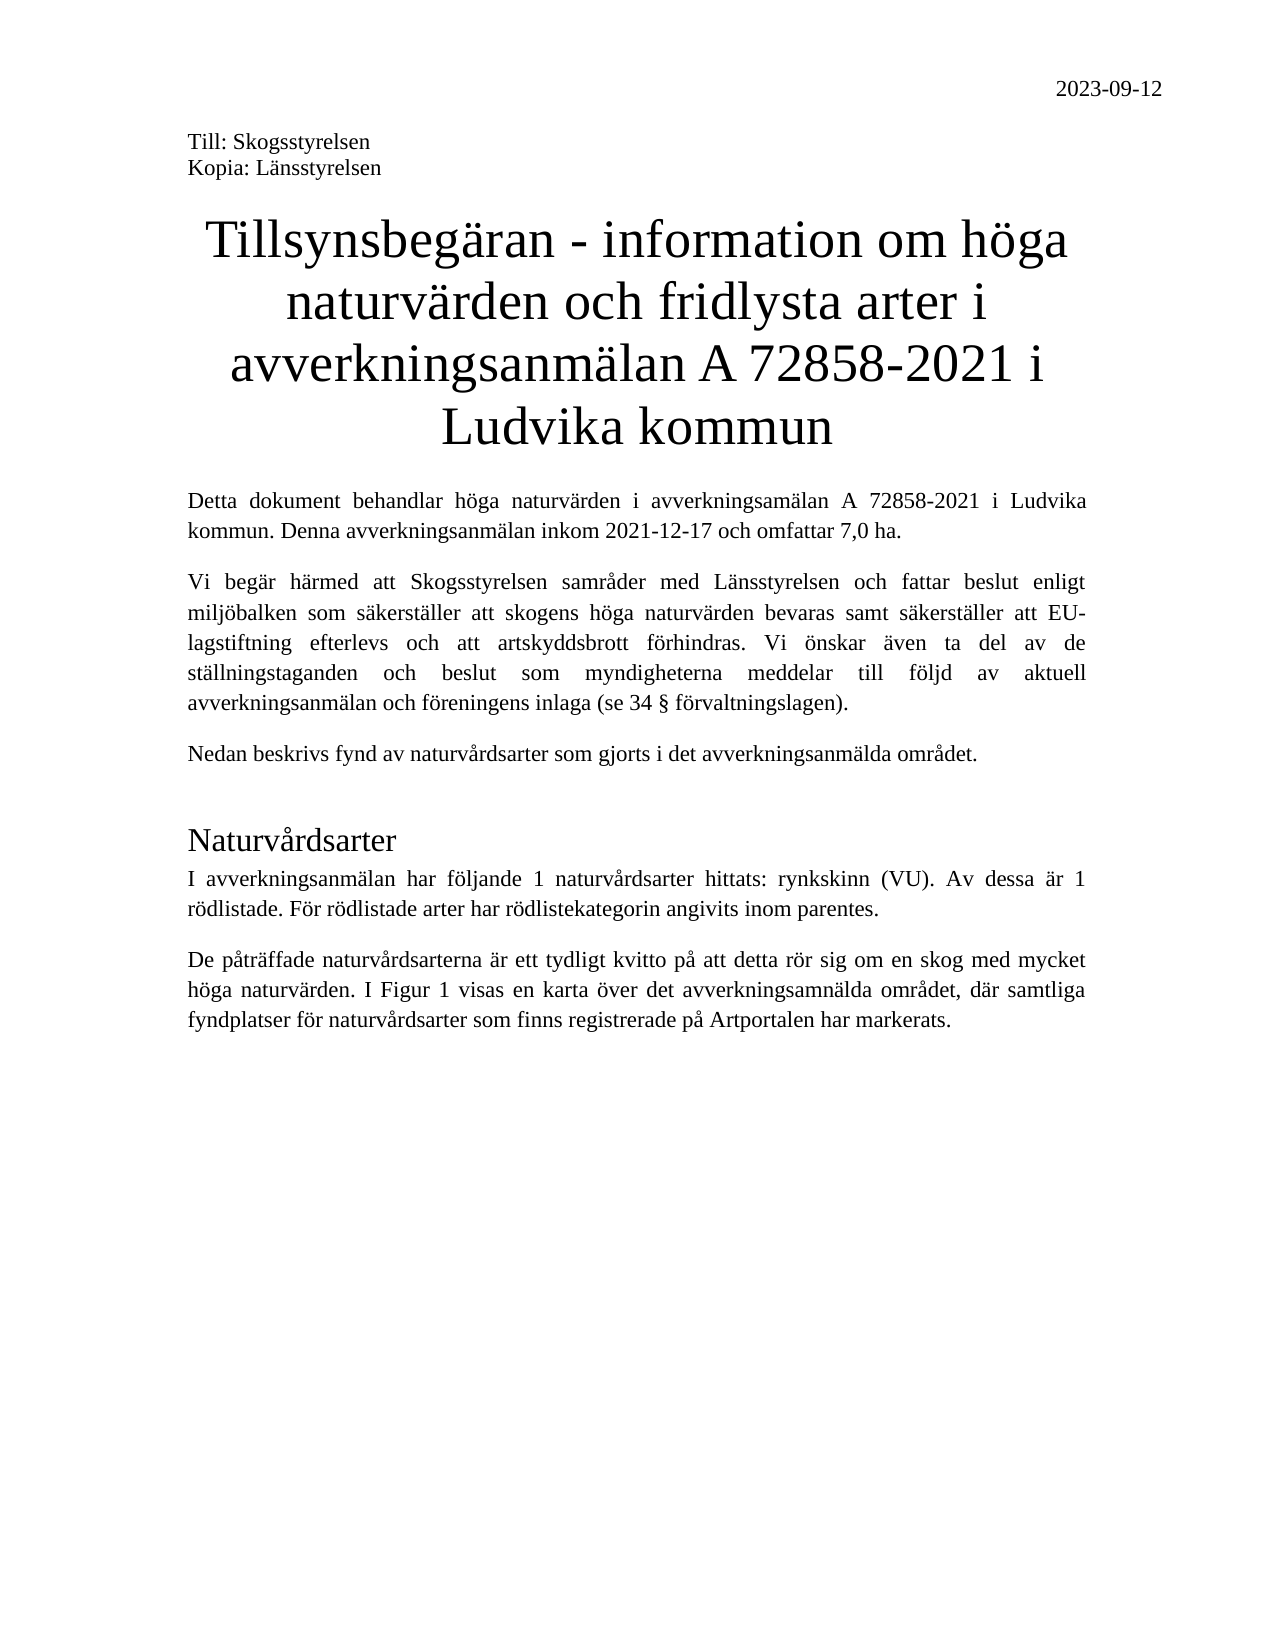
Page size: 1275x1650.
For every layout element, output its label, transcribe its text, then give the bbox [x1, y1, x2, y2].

text Vi begär härmed att Skogsstyrelsen samråder med Länsstyrelsen och fattar beslut enligt miljöbalken som säkerställer att skogens höga naturvärden bevaras samt säkerställer att EU-lagstiftning efterlevs och att artskyddsbrott förhindras. Vi önskar även ta del av de ställningstaganden och beslut som myndigheterna meddelar till följd av aktuell avverkningsanmälan och föreningens inlaga (se 34 § förvaltningslagen). [187, 568, 1087, 716]
text I avverkningsanmälan har följande 1 naturvårdsarter hittats: rynkskinn (VU). Av dessa är 1 rödlistade. För rödlistade arter har rödlistekategorin angivits inom parentes. [187, 864, 1087, 921]
text De påträffade naturvårdsarterna är ett tydligt kvitto på att detta rör sig om en skog med mycket höga naturvärden. I Figur 1 visas en karta över det avverkningsamnälda området, där samtliga fyndplatser för naturvårdsarter som finns registrerade på Artportalen har markerats. [187, 946, 1087, 1033]
text Nedan beskrivs fynd av naturvårdsarter som gjorts i det avverkningsanmälda området. [187, 740, 1087, 767]
text Detta dokument behandlar höga naturvärden i avverkningsamälan A 72858-2021 i Ludvika kommun. Denna avverkningsanmälan inkom 2021-12-17 och omfattar 7,0 ha. [187, 487, 1087, 544]
title Tillsynsbegäran - information om höga naturvärden och fridlysta arter i avverkningsanmälan A 72858-2021 i Ludvika kommun [187, 207, 1087, 456]
subtitle Naturvårdsarter [187, 821, 1087, 859]
